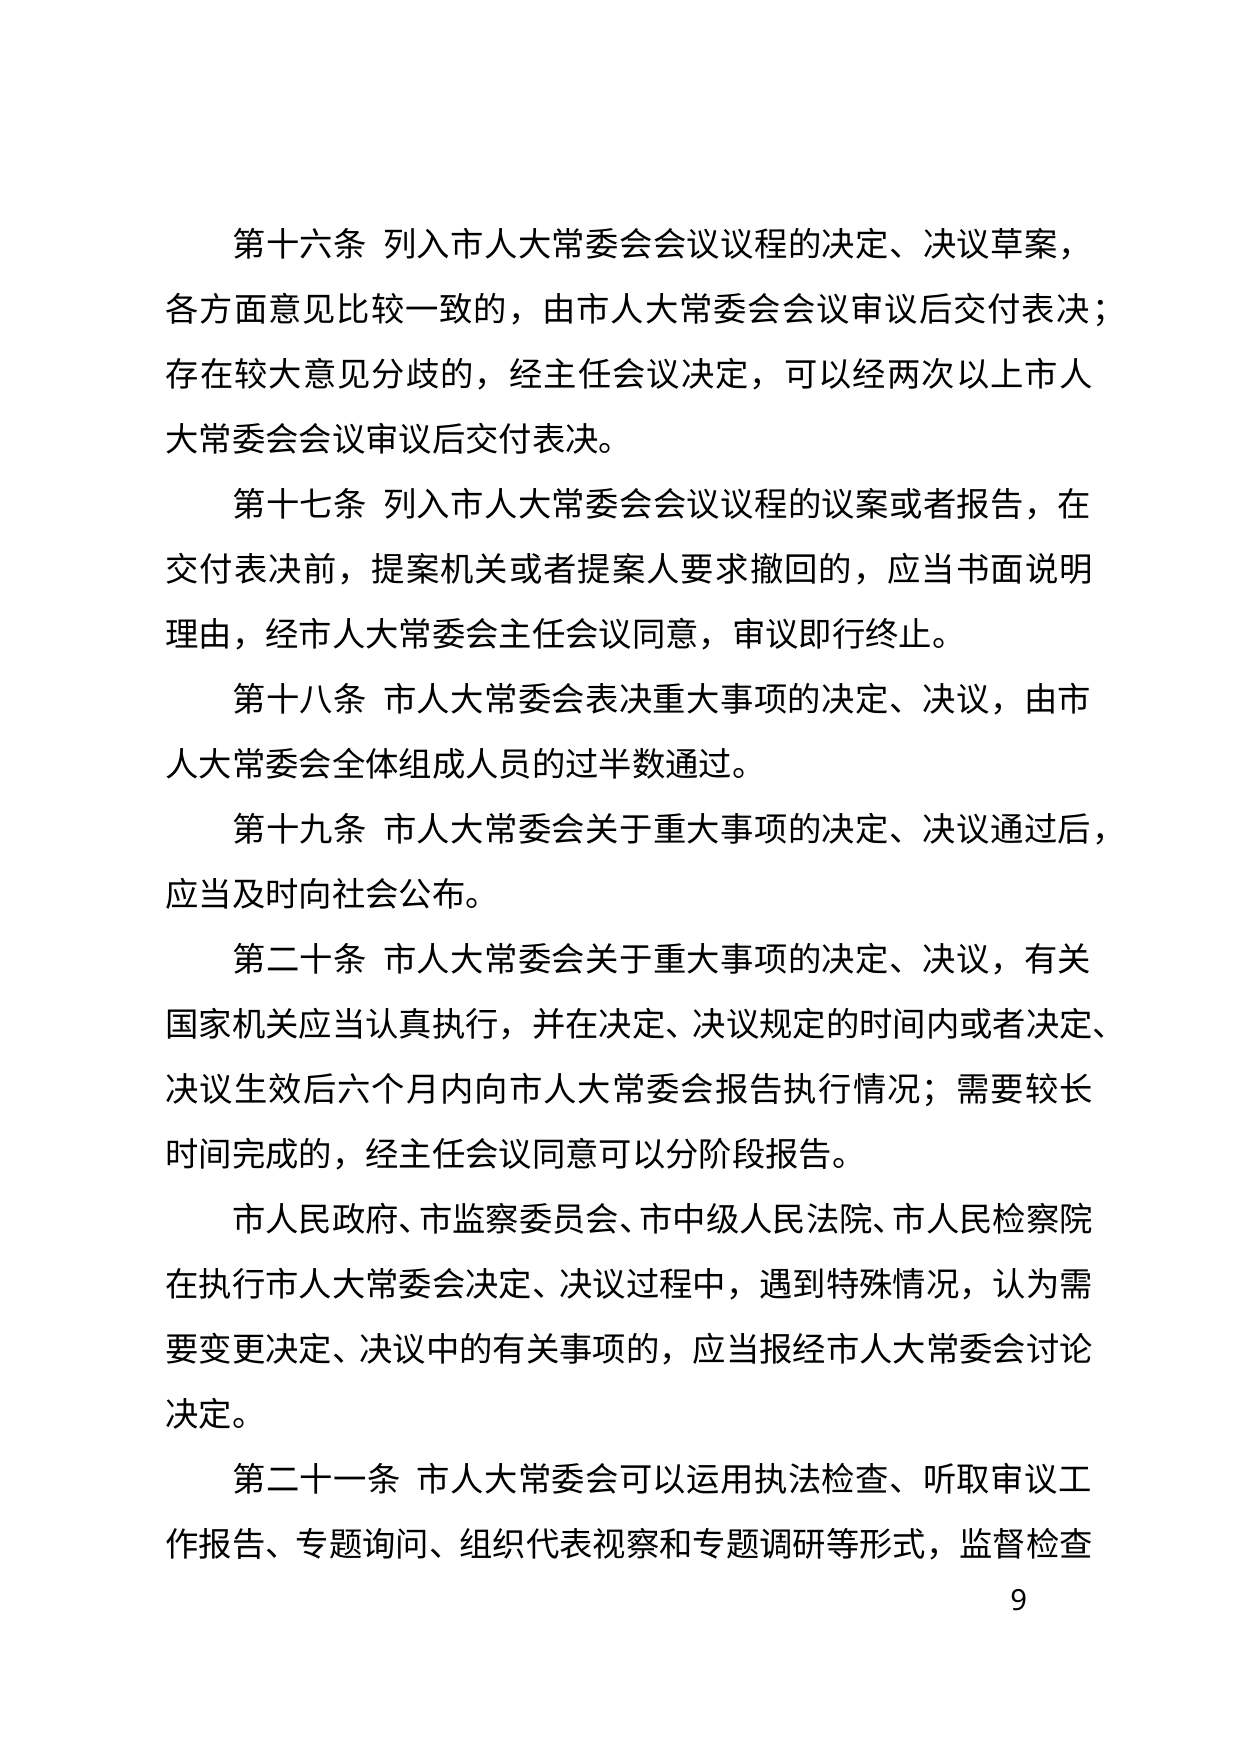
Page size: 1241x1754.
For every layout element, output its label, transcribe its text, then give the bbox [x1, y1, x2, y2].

text 第十五条 市人大常委会审议议案或者报告时，发现重大问题需要进一步研究的，经主任会议提出，市人大常委会会议同意，可以暂停审议，先交有关市人大专门委员会或者市人大常委会工作机构研究提出意见，再由主任会议决定提交市人大常委会会议审议。 [165, 209, 1092, 534]
text 第二十条 市人大常委会关于重大事项的决定、决议，有关国家机关应当认真执行，并在决定、决议规定的时间内或者决定、决议生效后六个月内向市人大常委会报告执行情况；需要较长时间完成的，经主任会议同意可以分阶段报告。 [165, 1249, 1092, 1509]
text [165, 1509, 1092, 1574]
text 第十九条 市人大常委会关于重大事项的决定、决议通过后，应当及时向社会公布。 [165, 1119, 1092, 1249]
text 第十六条 列入市人大常委会会议议程的决定、决议草案，各方面意见比较一致的，由市人大常委会会议审议后交付表决；存在较大意见分歧的，经主任会议决定，可以经两次以上市人大常委会会议审议后交付表决。 [165, 534, 1092, 794]
text 第十八条 市人大常委会表决重大事项的决定、决议，由市人大常委会全体组成人员的过半数通过。 [165, 989, 1092, 1119]
text 第十七条 列入市人大常委会会议议程的议案或者报告，在交付表决前，提案机关或者提案人要求撤回的，应当书面说明理由，经市人大常委会主任会议同意，审议即行终止。 [165, 794, 1092, 989]
